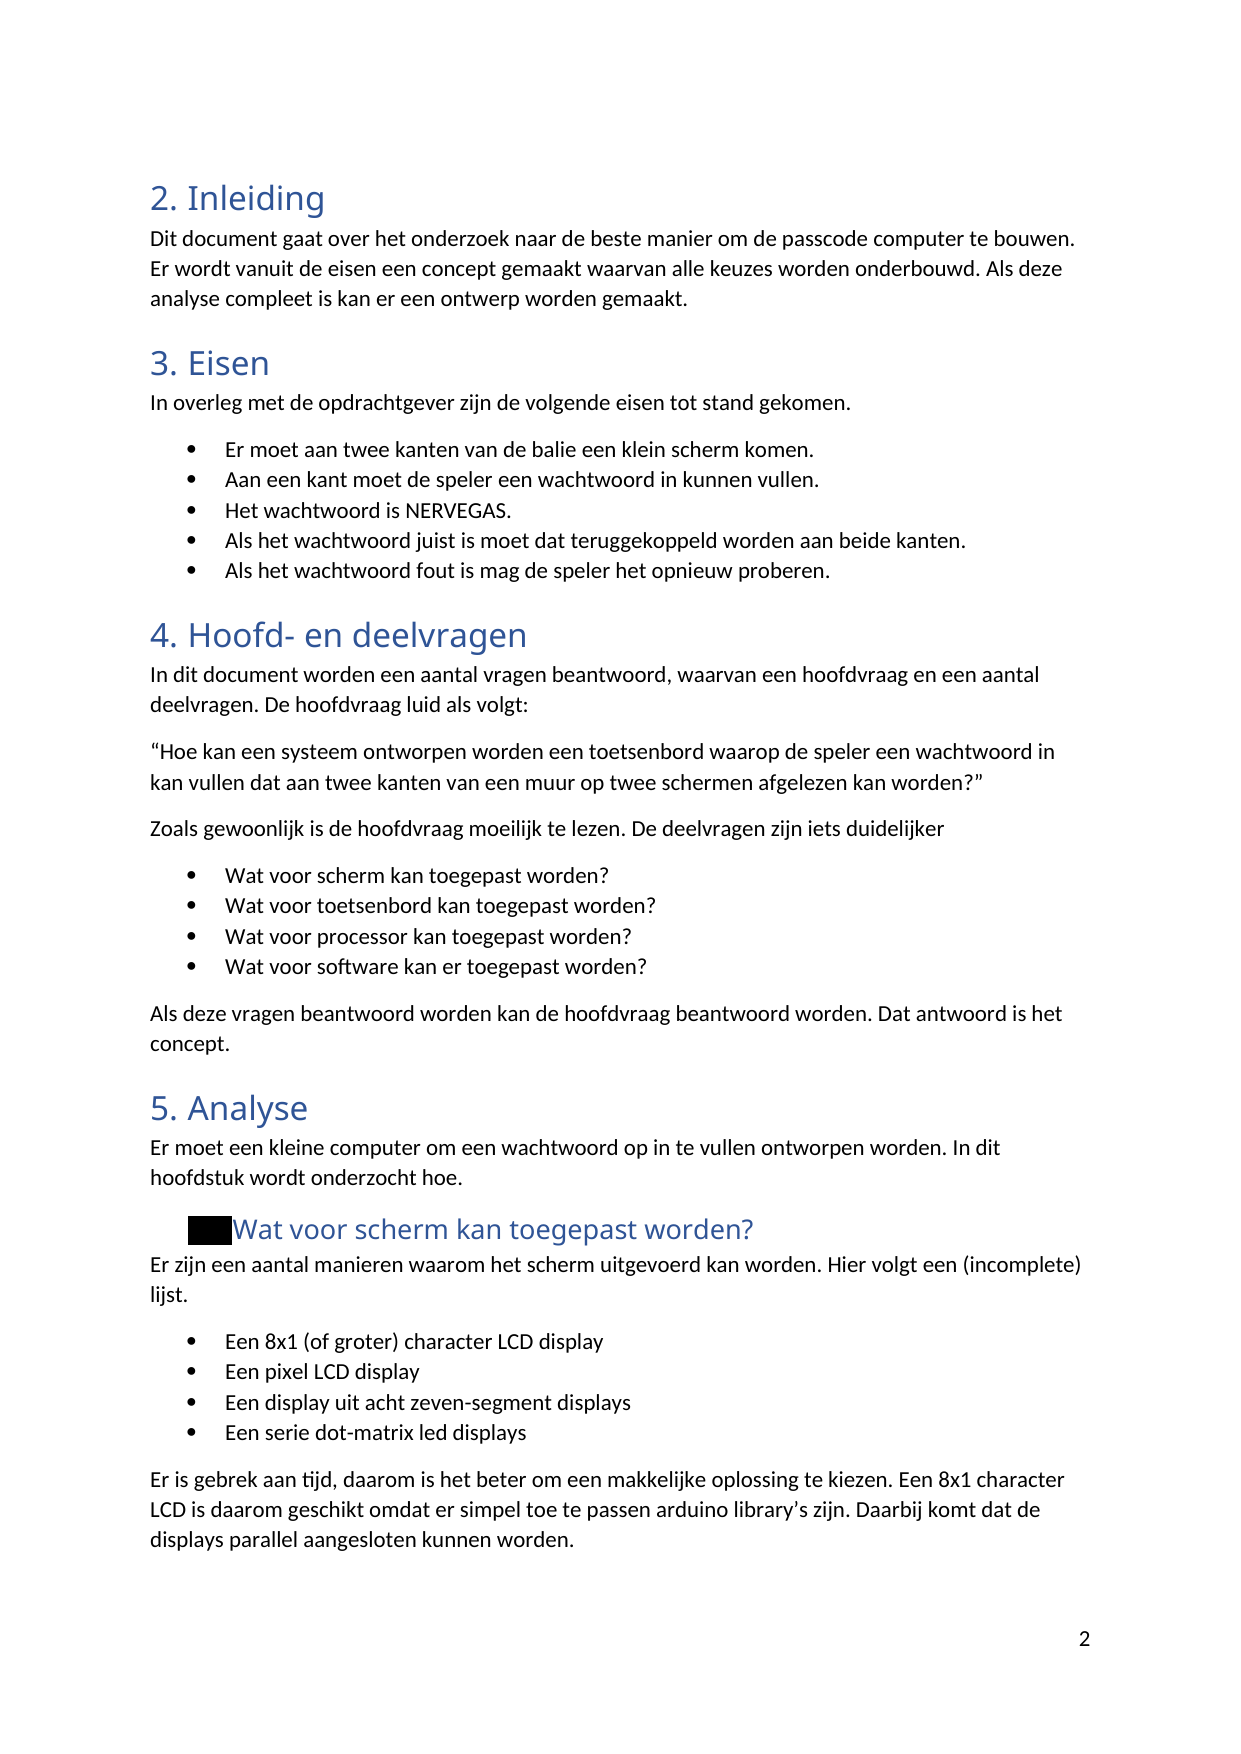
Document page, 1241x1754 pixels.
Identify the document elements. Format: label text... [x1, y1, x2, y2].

list Het wachtwoord is NERVEGAS. [187, 496, 1090, 524]
subtitle Hoofd- en deelvragen [150, 611, 1090, 657]
text Er moet een kleine computer om een wachtwoord op in te vullen ontworpen worden. In dit hoofdstuk wordt onderzocht hoe. [150, 1133, 1090, 1192]
text Als deze vragen beantwoord worden kan de hoofdvraag beantwoord worden. Dat antwoord is het concept. [150, 999, 1090, 1057]
list Als het wachtwoord fout is mag de speler het opnieuw proberen. [187, 556, 1090, 584]
subtitle Analyse [150, 1084, 1090, 1130]
text In overleg met de opdrachtgever zijn de volgende eisen tot stand gekomen. [150, 388, 1090, 417]
subtitle Wat voor scherm kan toegepast worden? [187, 1210, 1090, 1247]
list Een 8x1 (of groter) character LCD display [187, 1327, 1090, 1355]
text Zoals gewoonlijk is de hoofdvraag moeilijk te lezen. De deelvragen zijn iets duidelijker [150, 814, 1090, 843]
list Er moet aan twee kanten van de balie een klein scherm komen. [187, 435, 1090, 463]
text “Hoe kan een systeem ontworpen worden een toetsenbord waarop de speler een wachtwoord in kan vullen dat aan twee kanten van een muur op twee schermen afgelezen kan worden?” [150, 737, 1090, 796]
list Wat voor processor kan toegepast worden? [187, 922, 1090, 950]
text In dit document worden een aantal vragen beantwoord, waarvan een hoofdvraag en een aantal deelvragen. De hoofdvraag luid als volgt: [150, 660, 1090, 719]
list Een display uit acht zeven-segment displays [187, 1388, 1090, 1416]
list Een serie dot-matrix led displays [187, 1418, 1090, 1446]
subtitle Eisen [150, 339, 1090, 385]
list Wat voor toetsenbord kan toegepast worden? [187, 892, 1090, 920]
text Er is gebrek aan tijd, daarom is het beter om een makkelijke oplossing te kiezen. Een 8x1 character LCD is daarom geschikt omdat er simpel toe te passen arduino library’s zijn. Daarbij komt dat de displays parallel aangesloten kunnen worden. [150, 1465, 1090, 1553]
list Een pixel LCD display [187, 1357, 1090, 1386]
list Wat voor scherm kan toegepast worden? [187, 861, 1090, 889]
text Er zijn een aantal manieren waarom het scherm uitgevoerd kan worden. Hier volgt een (incomplete) lijst. [150, 1250, 1090, 1308]
subtitle Inleiding [150, 175, 1090, 220]
list Wat voor software kan er toegepast worden? [187, 952, 1090, 980]
list Aan een kant moet de speler een wachtwoord in kunnen vullen. [187, 466, 1090, 494]
list Als het wachtwoord juist is moet dat teruggekoppeld worden aan beide kanten. [187, 526, 1090, 554]
text Dit document gaat over het onderzoek naar de beste manier om de passcode computer te bouwen. Er wordt vanuit de eisen een concept gemaakt waarvan alle keuzes worden onderbouwd. Als deze analyse compleet is kan er een ontwerp worden gemaakt. [150, 224, 1090, 312]
